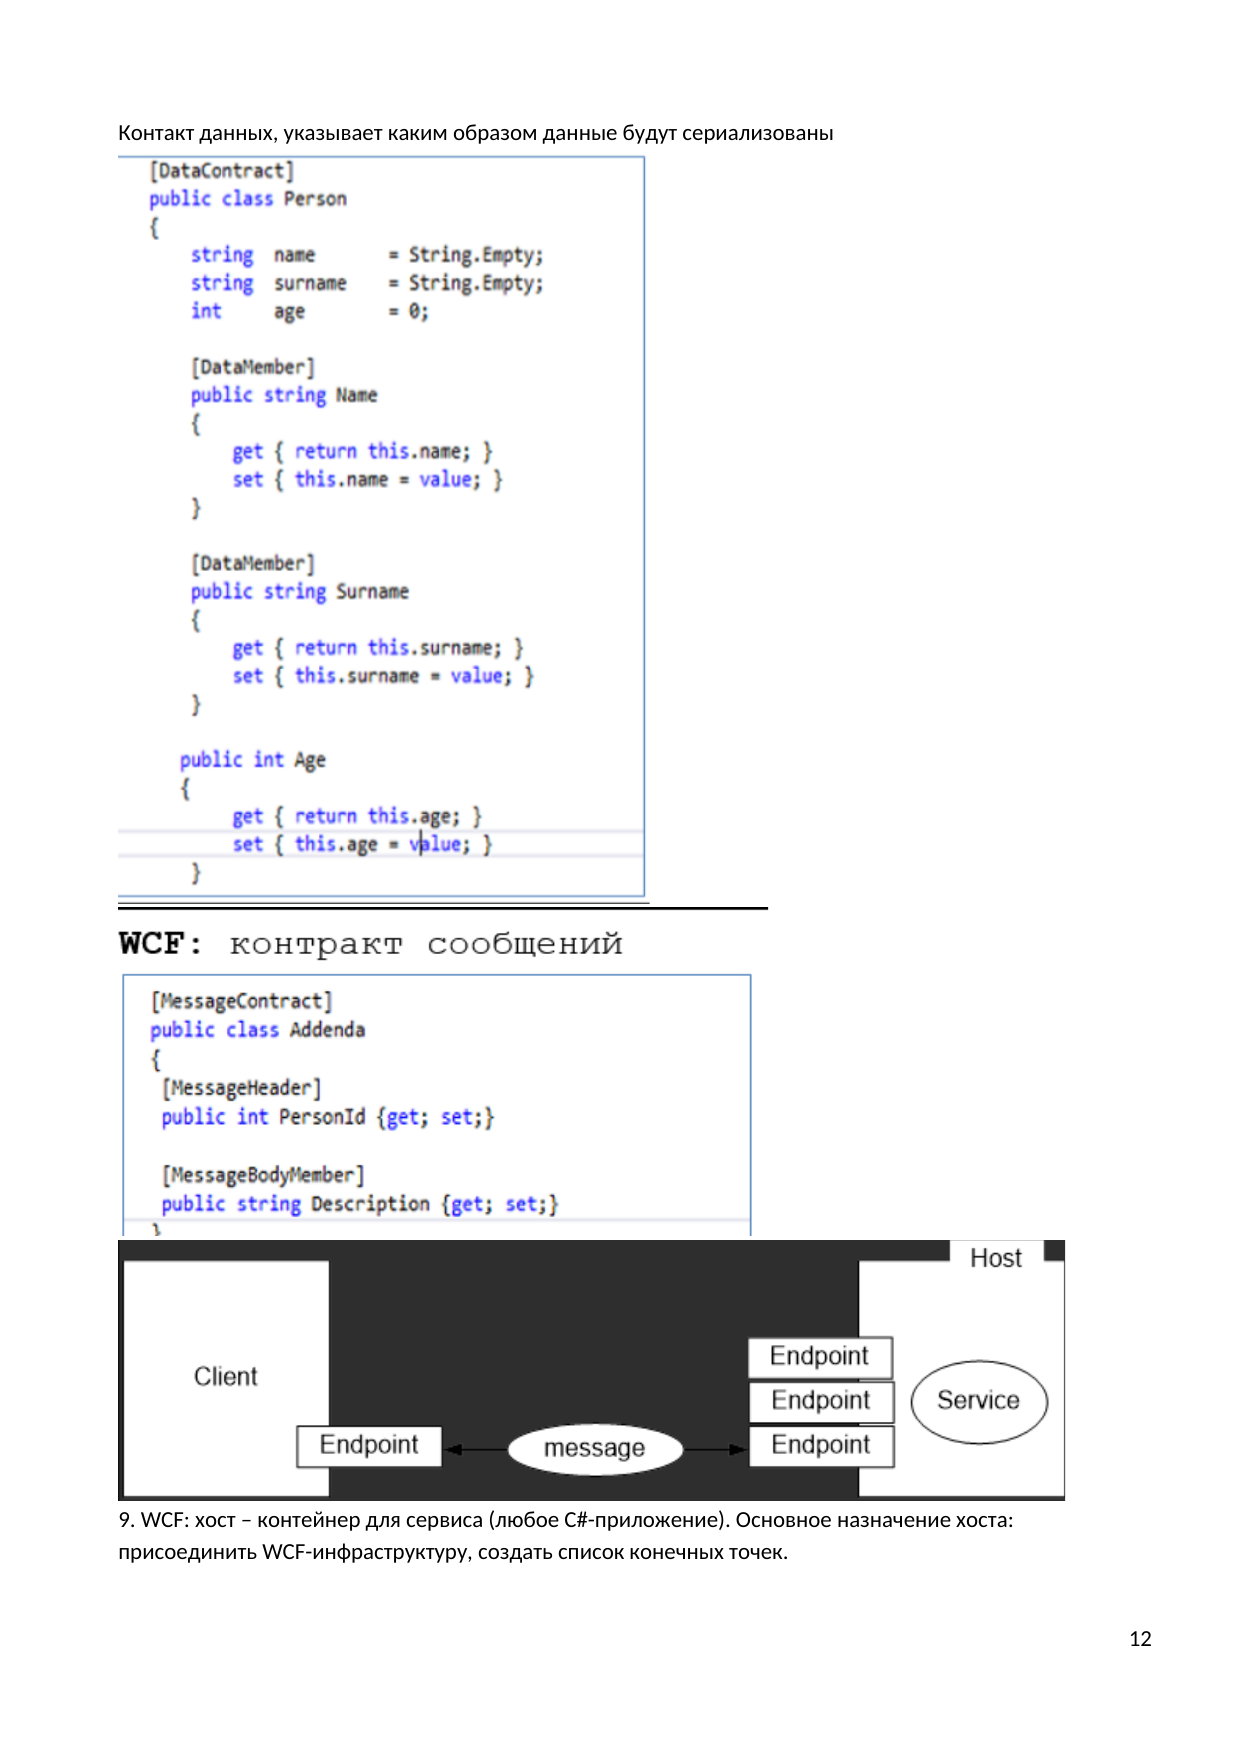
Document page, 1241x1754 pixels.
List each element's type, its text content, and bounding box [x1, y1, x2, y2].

picture [118, 150, 650, 904]
picture [118, 1240, 1065, 1501]
text 9. WCF: хост – контейнер для сервиса (любое С#-приложение). Основное назначение хоста: присоединить WCF-инфраструктуру, создать список конечных точек. [118, 1505, 1152, 1565]
picture [118, 907, 769, 1236]
